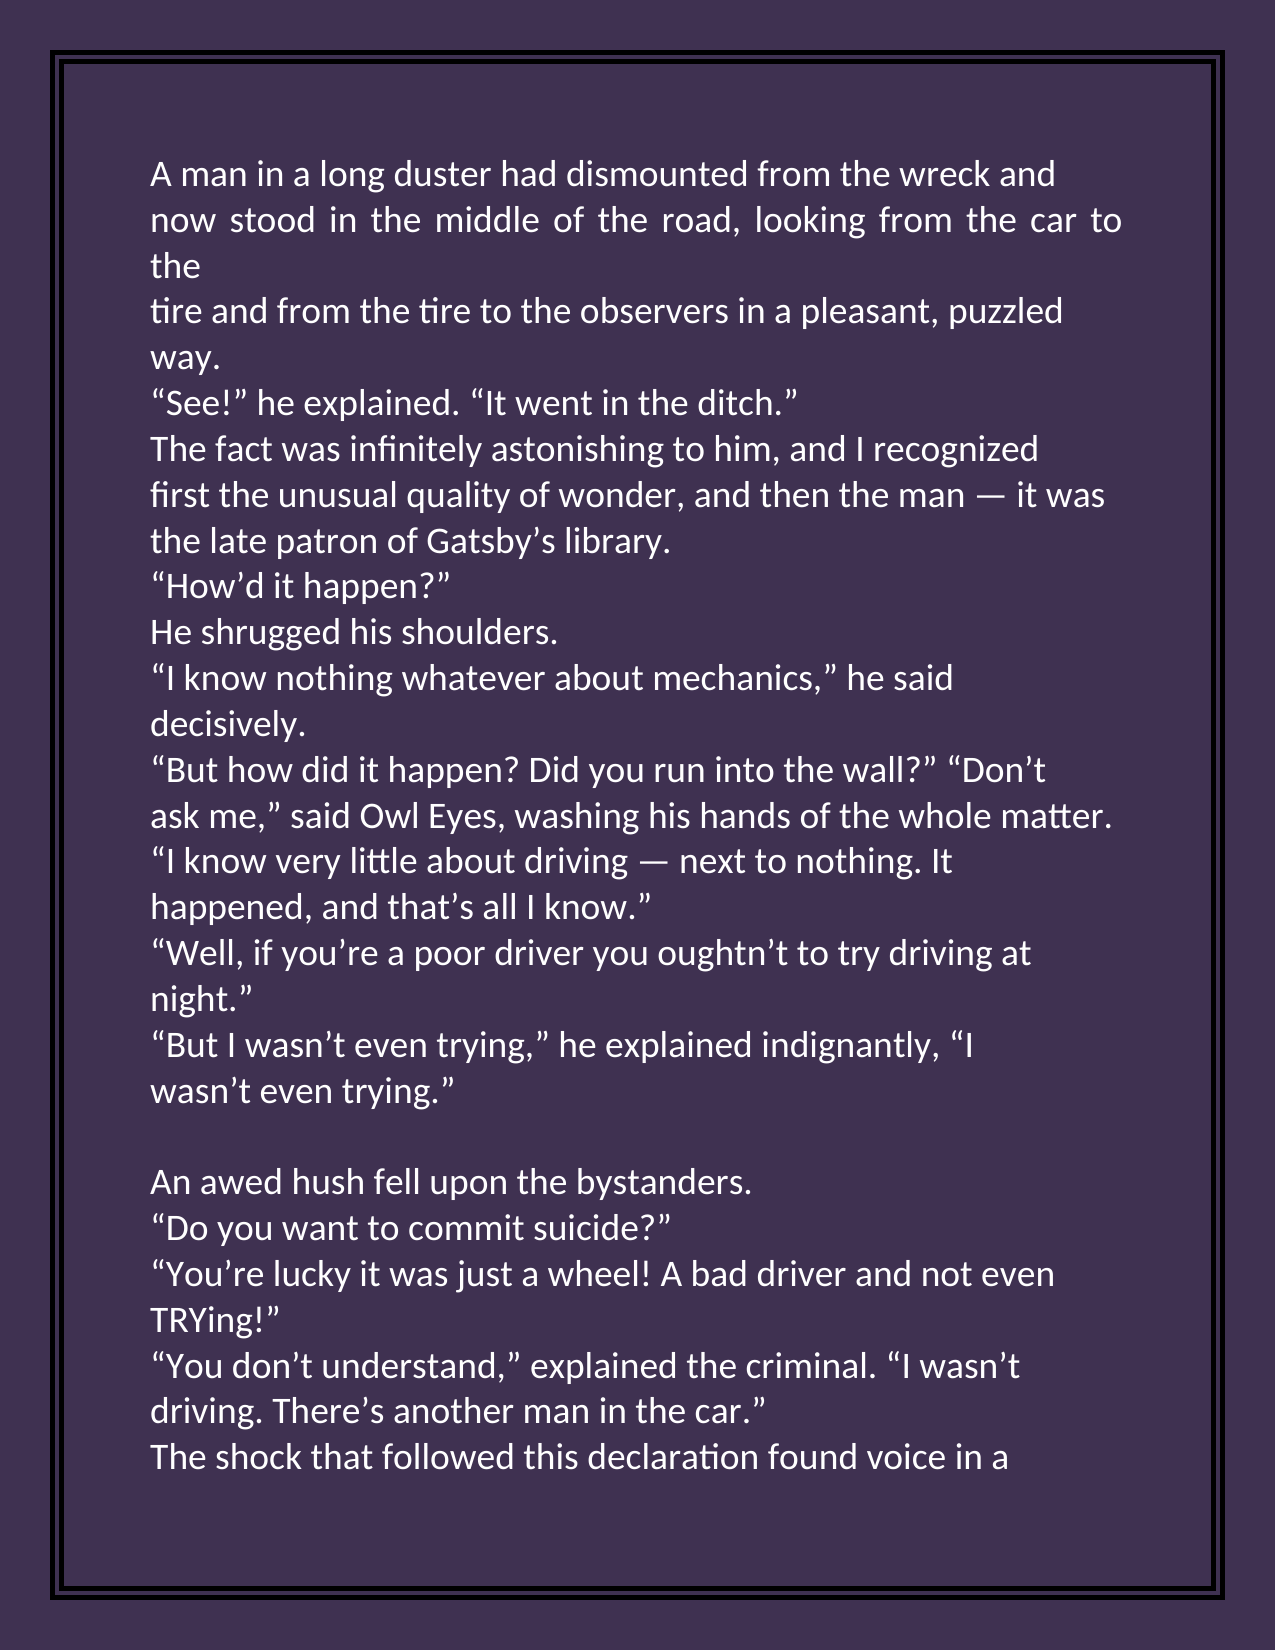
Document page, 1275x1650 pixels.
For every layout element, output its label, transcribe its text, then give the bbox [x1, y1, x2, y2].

text happened, and that’s all I know.” [150, 883, 1125, 929]
text “You’re lucky it was just a wheel! A bad driver and not even [150, 1250, 1125, 1296]
text “Well, if you’re a poor driver you oughtn’t to try driving at [150, 929, 1125, 975]
text way. [150, 333, 1125, 379]
text A man in a long duster had dismounted from the wreck and [150, 150, 1125, 196]
text “But I wasn’t even trying,” he explained indignantly, “I [150, 1021, 1125, 1067]
text decisively. [150, 700, 1125, 746]
text “I know nothing whatever about mechanics,” he said [150, 654, 1125, 700]
text first the unusual quality of wonder, and then the man — it was [150, 471, 1125, 517]
text wasn’t even trying.” [150, 1067, 1125, 1112]
text ask me,” said Owl Eyes, washing his hands of the whole matter. [150, 792, 1125, 837]
text “How’d it happen?” [150, 562, 1125, 608]
text “Do you want to commit suicide?” [150, 1204, 1125, 1250]
text now stood in the middle of the road, looking from the car to the [150, 196, 1125, 287]
text He shrugged his shoulders. [150, 608, 1125, 654]
text The shock that followed this declaration found voice in a [150, 1433, 1125, 1479]
text TRYing!” [150, 1296, 1125, 1342]
text driving. There’s another man in the car.” [150, 1387, 1125, 1433]
text “But how did it happen? Did you run into the wall?” “Don’t [150, 746, 1125, 792]
text An awed hush fell upon the bystanders. [150, 1158, 1125, 1204]
text The fact was infinitely astonishing to him, and I recognized [150, 425, 1125, 471]
text “You don’t understand,” explained the criminal. “I wasn’t [150, 1342, 1125, 1387]
text night.” [150, 975, 1125, 1021]
text “I know very little about driving — next to nothing. It [150, 837, 1125, 883]
text “See!” he explained. “It went in the ditch.” [150, 379, 1125, 425]
text tire and from the tire to the observers in a pleasant, puzzled [150, 287, 1125, 333]
text the late patron of Gatsby’s library. [150, 517, 1125, 562]
